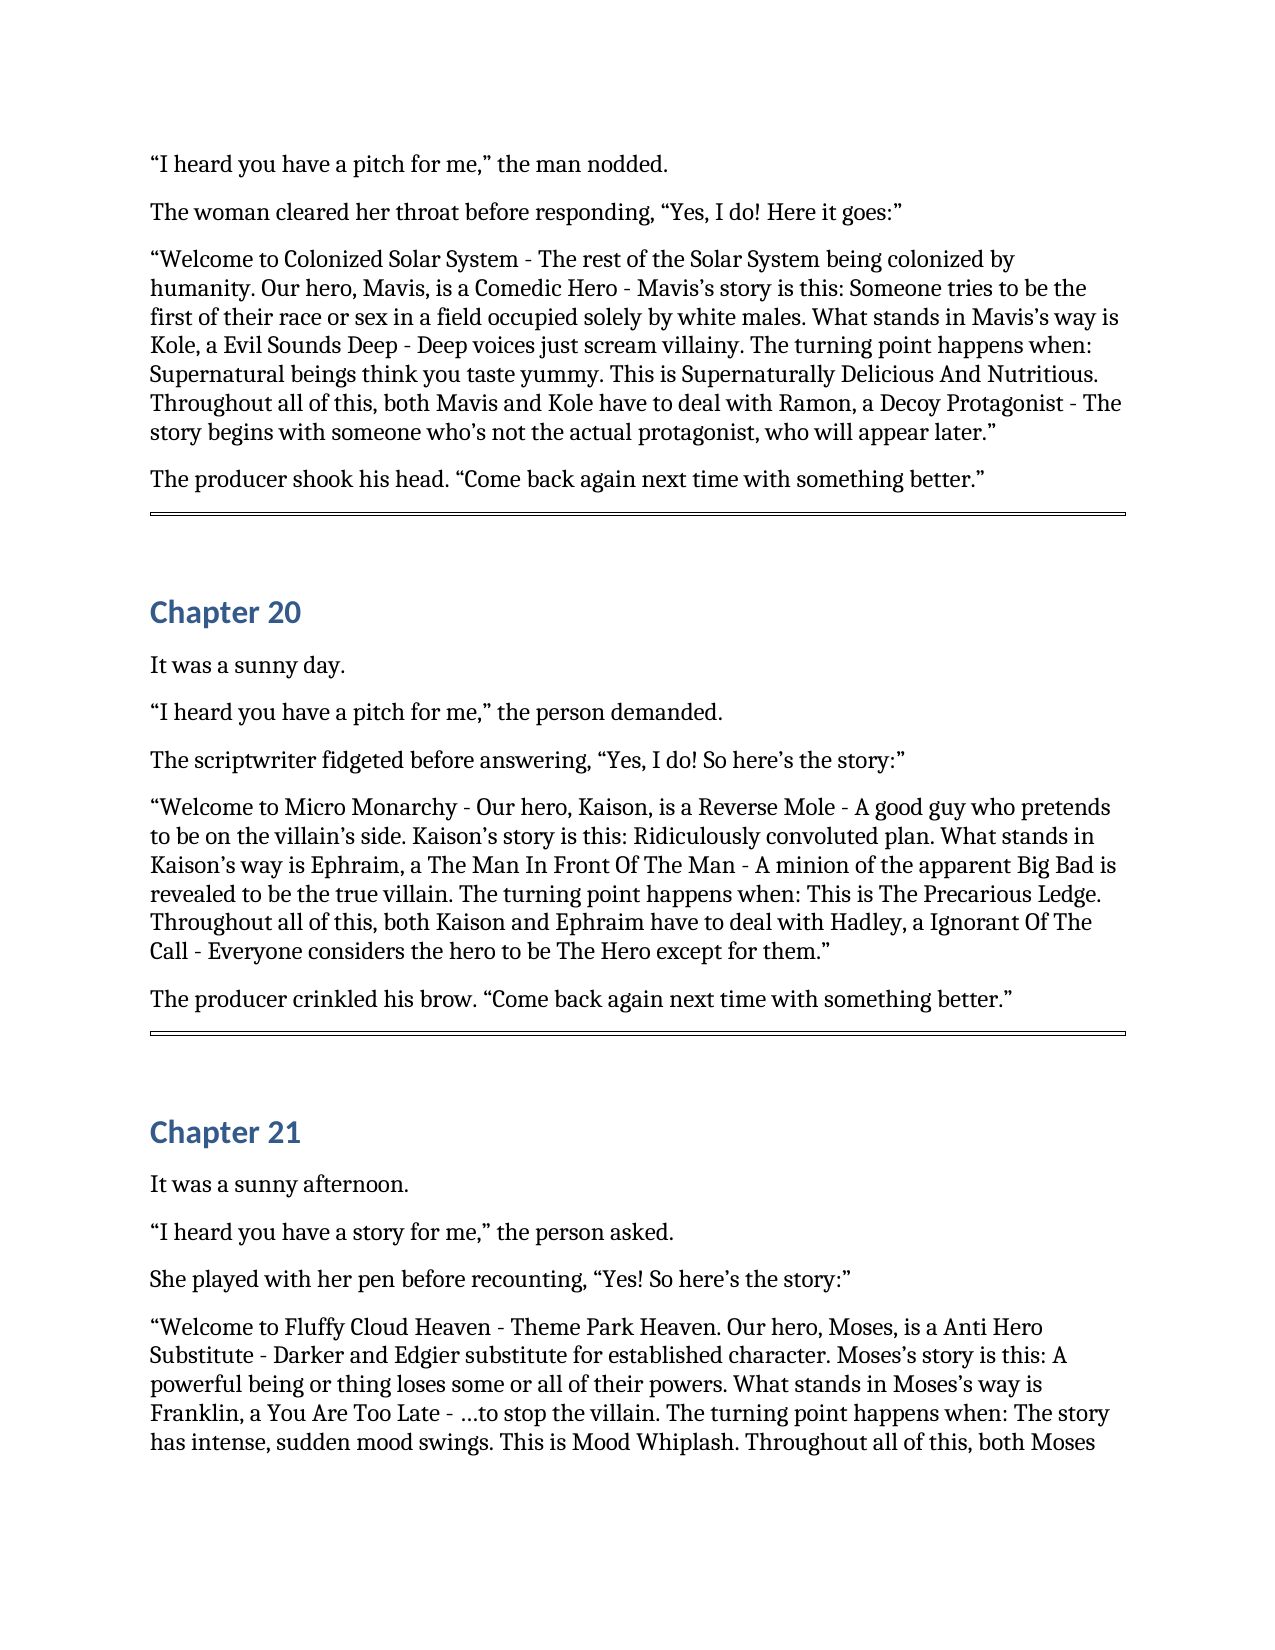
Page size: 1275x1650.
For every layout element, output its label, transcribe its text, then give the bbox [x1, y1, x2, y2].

text “Welcome to Micro Monarchy - Our hero, Kaison, is a Reverse Mole - A good guy who pretends to be on the villain’s side. Kaison’s story is this: Ridiculously convoluted plan. What stands in Kaison’s way is Ephraim, a The Man In Front Of The Man - A minion of the apparent Big Bad is revealed to be the true villain. The turning point happens when: This is The Precarious Ledge. Throughout all of this, both Kaison and Ephraim have to deal with Hadley, a Ignorant Of The Call - Everyone considers the hero to be The Hero except for them.” [150, 793, 1125, 966]
text “Welcome to Colonized Solar System - The rest of the Solar System being colonized by humanity. Our hero, Mavis, is a Comedic Hero - Mavis’s story is this: Someone tries to be the first of their race or sex in a field occupied solely by white males. What stands in Mavis’s way is Kole, a Evil Sounds Deep - Deep voices just scream villainy. The turning point happens when: Supernatural beings think you taste yummy. This is Supernaturally Delicious And Nutritious. Throughout all of this, both Mavis and Kole have to deal with Ramon, a Decoy Protagonist - The story begins with someone who’s not the actual protagonist, who will appear later.” [150, 245, 1125, 446]
text The scriptwriter fidgeted before answering, “Yes, I do! So here’s the story:” [150, 746, 1125, 774]
text The woman cleared her throat before responding, “Yes, I do! Here it goes:” [150, 197, 1125, 226]
text The producer shook his head. “Come back again next time with something better.” [150, 465, 1125, 494]
text “I heard you have a story for me,” the person asked. [150, 1218, 1125, 1246]
text The producer crinkled his brow. “Come back again next time with something better.” [150, 984, 1125, 1013]
subtitle Chapter 20 [150, 591, 1125, 632]
text She played with her pen before recounting, “Yes! So here’s the story:” [150, 1265, 1125, 1294]
text It was a sunny day. [150, 651, 1125, 679]
text It was a sunny afternoon. [150, 1170, 1125, 1199]
subtitle Chapter 21 [150, 1111, 1125, 1151]
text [150, 1313, 1125, 1456]
text “I heard you have a pitch for me,” the man nodded. [150, 150, 1125, 179]
text “I heard you have a pitch for me,” the person demanded. [150, 698, 1125, 727]
